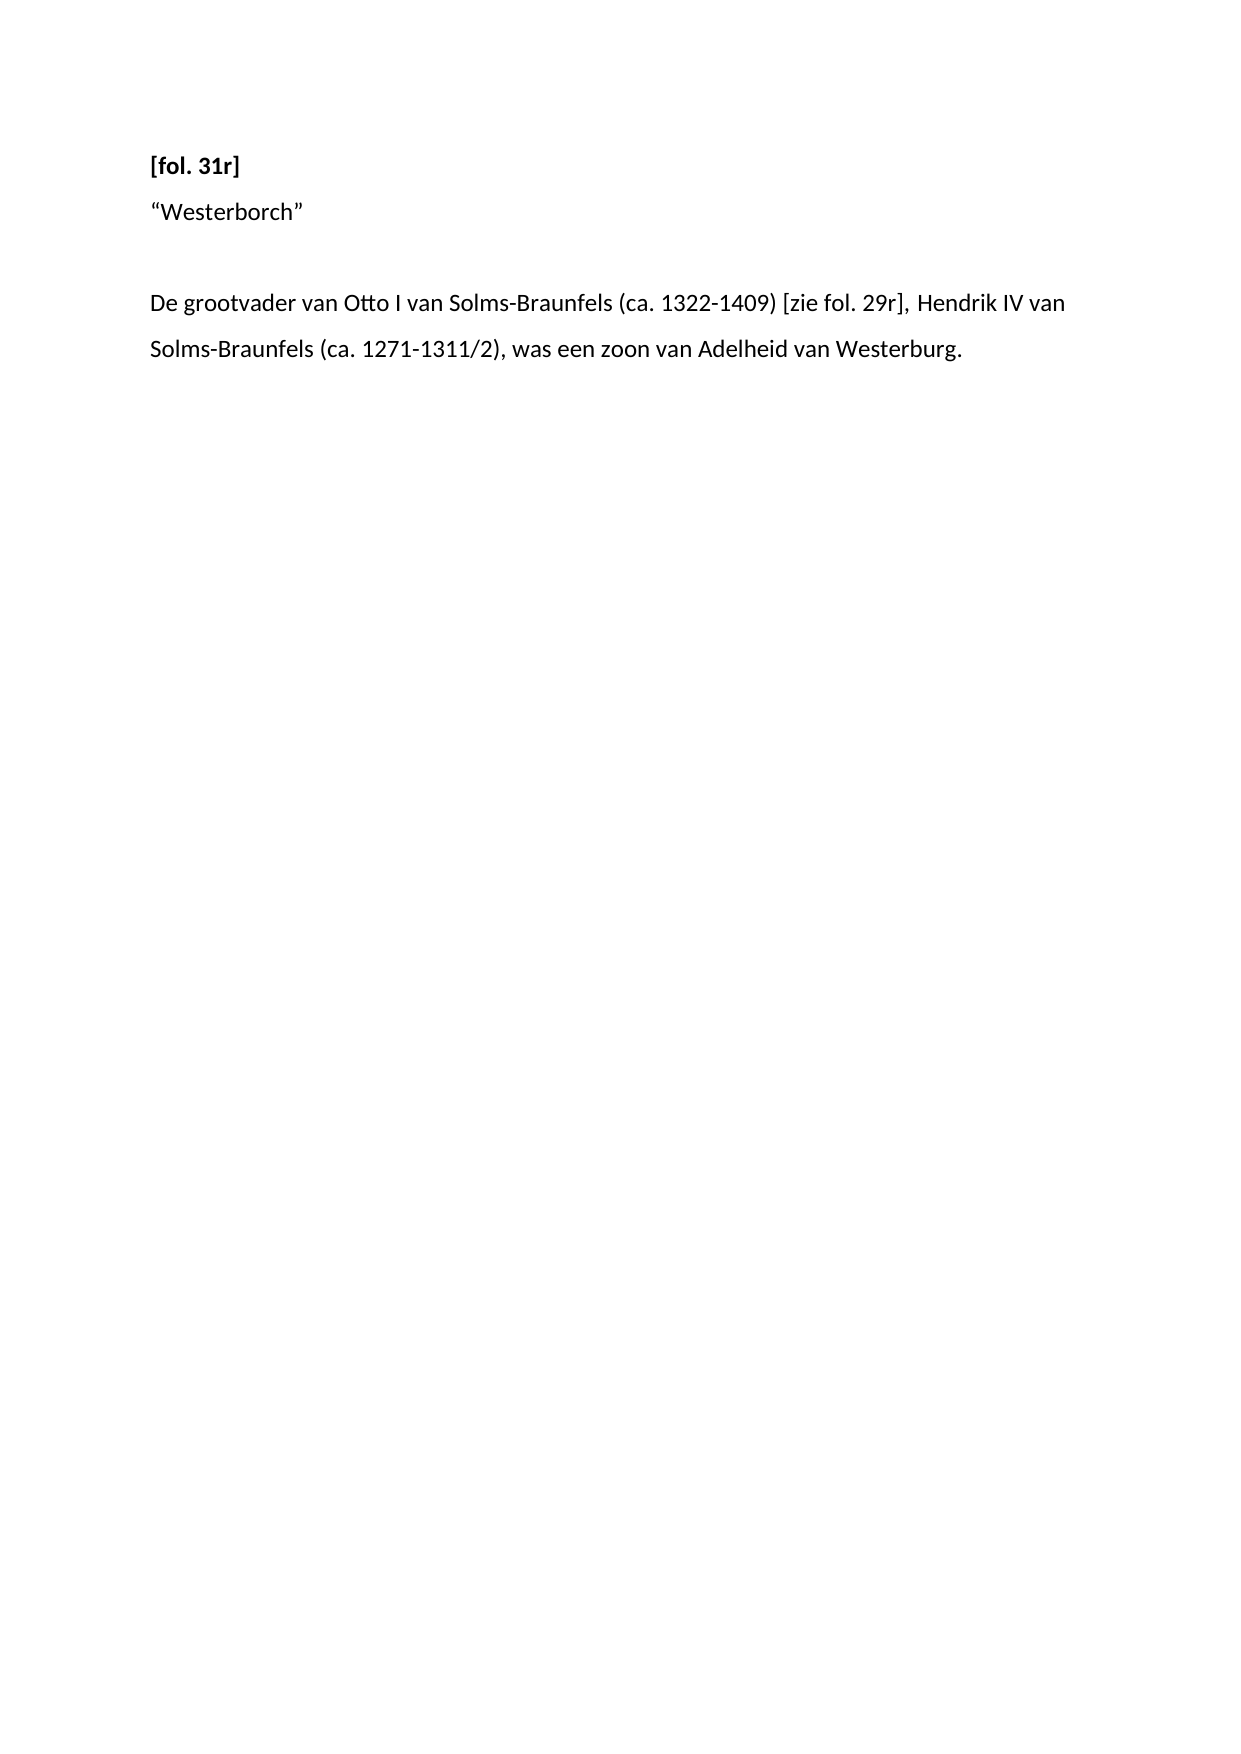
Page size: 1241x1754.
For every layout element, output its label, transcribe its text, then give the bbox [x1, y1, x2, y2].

text [fol. 31r] [150, 150, 1090, 181]
text “Westerborch” [150, 196, 1090, 226]
text De grootvader van Otto I van Solms-Braunfels (ca. 1322-1409) [zie fol. 29r], Hendrik IV van Solms-Braunfels (ca. 1271-1311/2), was een zoon van Adelheid van Westerburg. [150, 287, 1090, 363]
